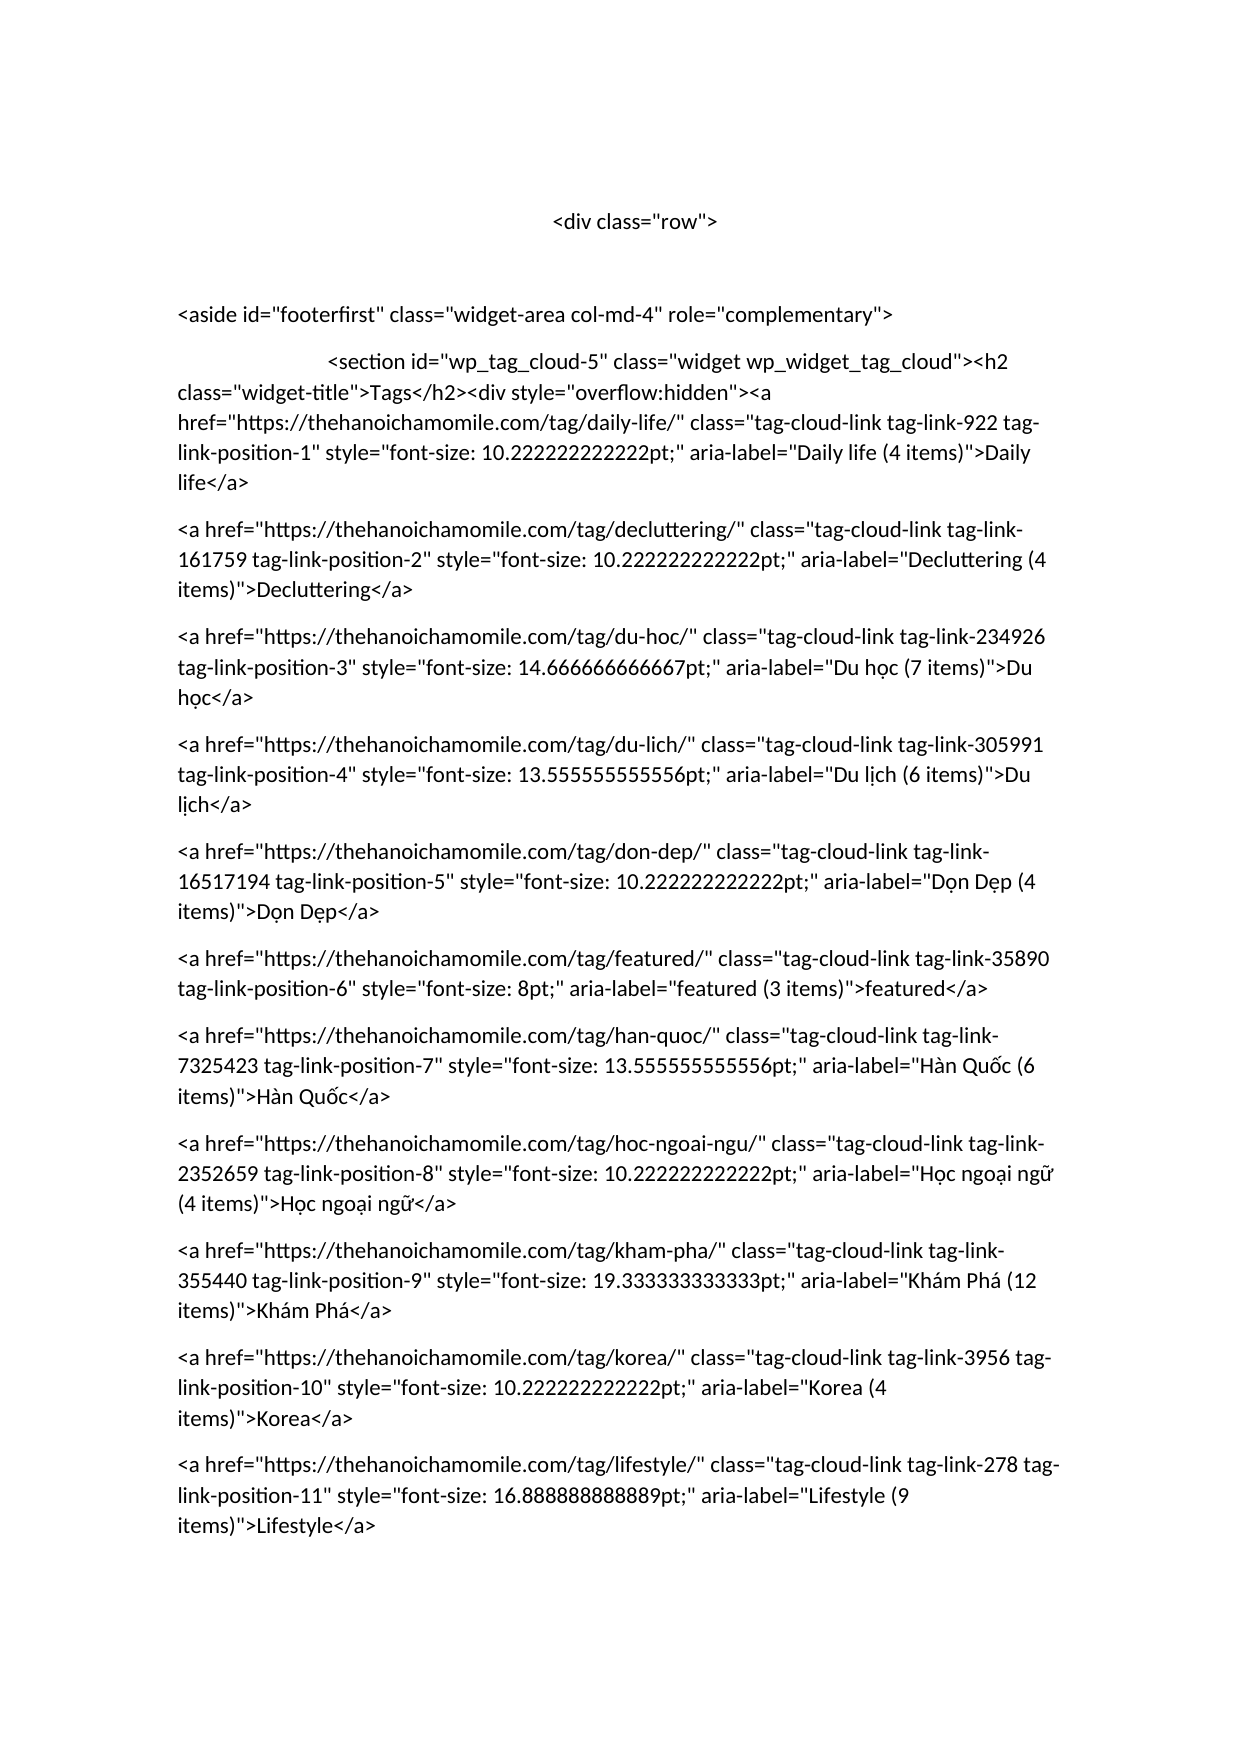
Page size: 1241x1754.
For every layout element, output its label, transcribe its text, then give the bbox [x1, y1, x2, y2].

text <a href="https://thehanoichamomile.com/tag/korea/" class="tag-cloud-link tag-link-3956 tag-link-position-10" style="font-size: 10.222222222222pt;" aria-label="Korea (4 items)">Korea</a> [177, 1343, 1063, 1432]
text <div class="row"> [177, 207, 1063, 235]
text <section id="wp_tag_cloud-5" class="widget wp_widget_tag_cloud"><h2 class="widget-title">Tags</h2><div style="overflow:hidden"><a href="https://thehanoichamomile.com/tag/daily-life/" class="tag-cloud-link tag-link-922 tag-link-position-1" style="font-size: 10.222222222222pt;" aria-label="Daily life (4 items)">Daily life</a> [177, 347, 1063, 496]
text <a href="https://thehanoichamomile.com/tag/decluttering/" class="tag-cloud-link tag-link-161759 tag-link-position-2" style="font-size: 10.222222222222pt;" aria-label="Decluttering (4 items)">Decluttering</a> [177, 515, 1063, 603]
text <a href="https://thehanoichamomile.com/tag/han-quoc/" class="tag-cloud-link tag-link-7325423 tag-link-position-7" style="font-size: 13.555555555556pt;" aria-label="Hàn Quốc (6 items)">Hàn Quốc</a> [177, 1021, 1063, 1110]
text <a href="https://thehanoichamomile.com/tag/du-lich/" class="tag-cloud-link tag-link-305991 tag-link-position-4" style="font-size: 13.555555555556pt;" aria-label="Du lịch (6 items)">Du lịch</a> [177, 730, 1063, 818]
text <a href="https://thehanoichamomile.com/tag/du-hoc/" class="tag-cloud-link tag-link-234926 tag-link-position-3" style="font-size: 14.666666666667pt;" aria-label="Du học (7 items)">Du học</a> [177, 622, 1063, 711]
text <a href="https://thehanoichamomile.com/tag/hoc-ngoai-ngu/" class="tag-cloud-link tag-link-2352659 tag-link-position-8" style="font-size: 10.222222222222pt;" aria-label="Học ngoại ngữ (4 items)">Học ngoại ngữ</a> [177, 1129, 1063, 1217]
text <a href="https://thehanoichamomile.com/tag/lifestyle/" class="tag-cloud-link tag-link-278 tag-link-position-11" style="font-size: 16.888888888889pt;" aria-label="Lifestyle (9 items)">Lifestyle</a> [177, 1451, 1063, 1539]
text <a href="https://thehanoichamomile.com/tag/featured/" class="tag-cloud-link tag-link-35890 tag-link-position-6" style="font-size: 8pt;" aria-label="featured (3 items)">featured</a> [177, 944, 1063, 1002]
text <aside id="footerfirst" class="widget-area col-md-4" role="complementary"> [177, 301, 1063, 328]
text <a href="https://thehanoichamomile.com/tag/don-dep/" class="tag-cloud-link tag-link-16517194 tag-link-position-5" style="font-size: 10.222222222222pt;" aria-label="Dọn Dẹp (4 items)">Dọn Dẹp</a> [177, 837, 1063, 925]
text <a href="https://thehanoichamomile.com/tag/kham-pha/" class="tag-cloud-link tag-link-355440 tag-link-position-9" style="font-size: 19.333333333333pt;" aria-label="Khám Phá (12 items)">Khám Phá</a> [177, 1236, 1063, 1324]
